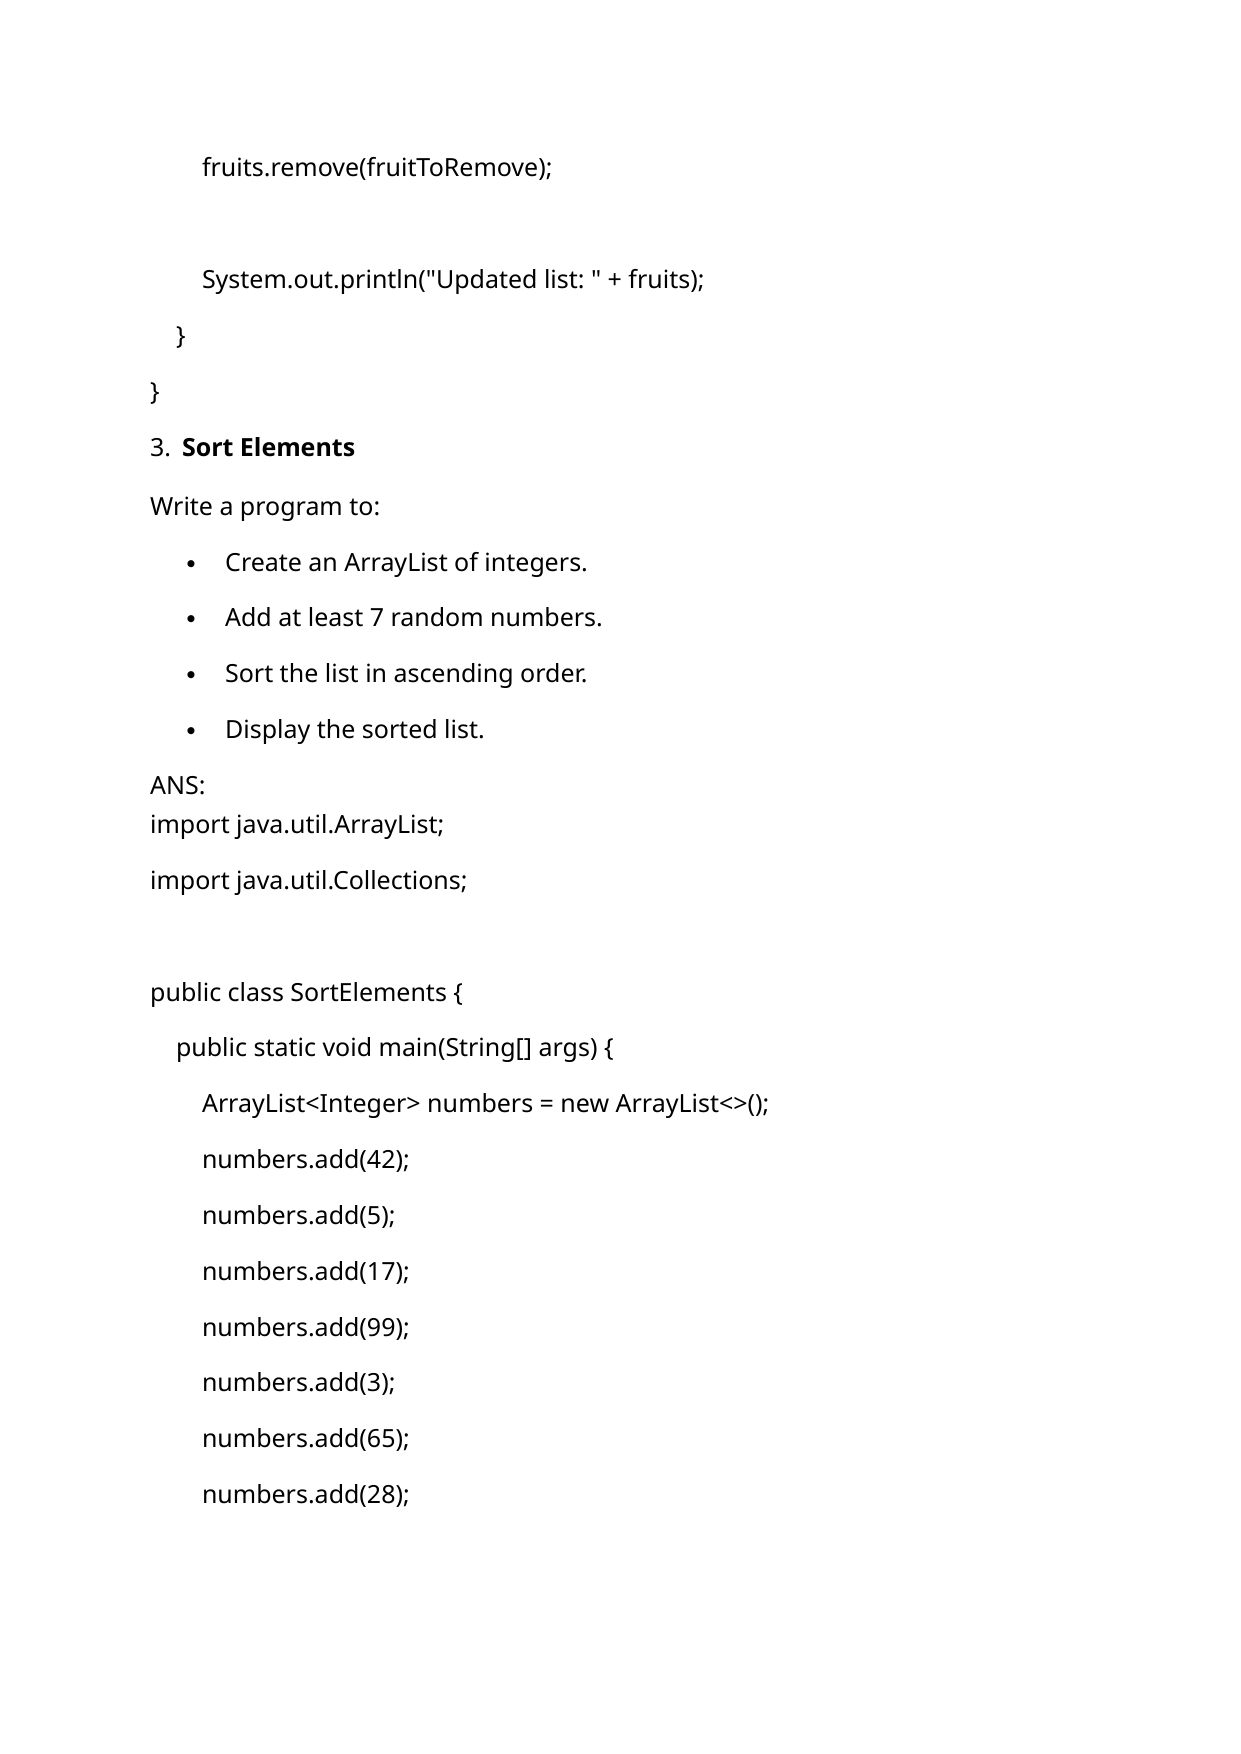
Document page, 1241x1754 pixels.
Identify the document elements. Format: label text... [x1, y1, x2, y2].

text numbers.add(17); [150, 1253, 1090, 1287]
list Display the sorted list. [187, 712, 1090, 746]
text numbers.add(28); [150, 1477, 1090, 1511]
text numbers.add(3); [150, 1365, 1090, 1399]
text System.out.println("Updated list: " + fruits); [150, 262, 1090, 296]
text 3. Sort Elements [150, 429, 1090, 463]
text } [150, 317, 1090, 352]
text } [150, 373, 1090, 407]
text public class SortElements { [150, 974, 1090, 1008]
text ArrayList<Integer> numbers = new ArrayList<>(); [150, 1086, 1090, 1120]
text public static void main(String[] args) { [150, 1030, 1090, 1064]
list Sort the list in ascending order. [187, 656, 1090, 690]
text Write a program to: [150, 488, 1090, 522]
text numbers.add(65); [150, 1421, 1090, 1455]
list Add at least 7 random numbers. [187, 600, 1090, 634]
text numbers.add(42); [150, 1142, 1090, 1176]
list Create an ArrayList of integers. [187, 544, 1090, 578]
text numbers.add(5); [150, 1197, 1090, 1232]
text import java.util.Collections; [150, 862, 1090, 897]
text numbers.add(99); [150, 1309, 1090, 1343]
text ANS: import java.util.ArrayList; [150, 767, 1090, 841]
text fruits.remove(fruitToRemove); [150, 150, 1090, 184]
